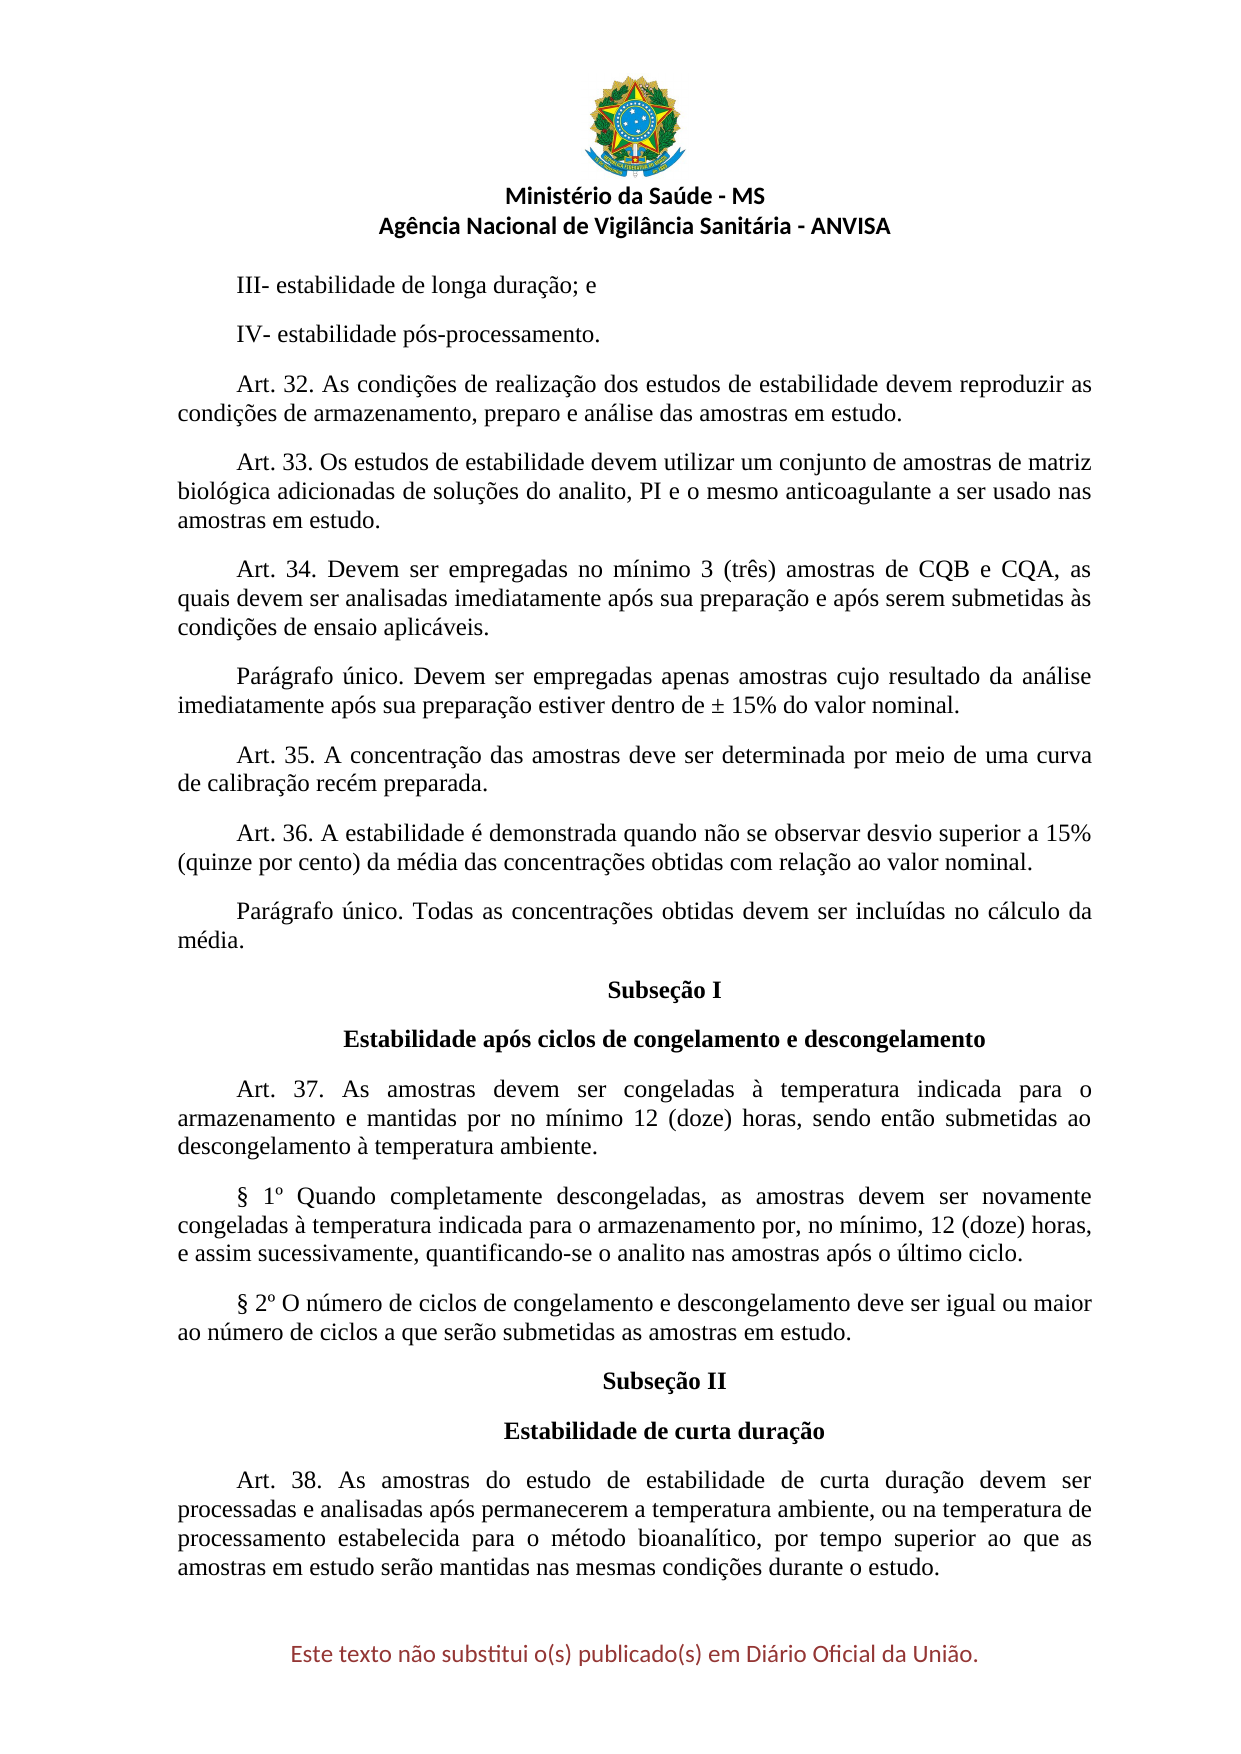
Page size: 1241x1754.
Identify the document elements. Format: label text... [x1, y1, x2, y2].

text III- estabilidade de longa duração; e [177, 270, 1093, 298]
text Estabilidade de curta duração [177, 1416, 1093, 1445]
text Parágrafo único. Todas as concentrações obtidas devem ser incluídas no cálculo da média. [177, 896, 1093, 954]
text § 1º Quando completamente descongeladas, as amostras devem ser novamente congeladas à temperatura indicada para o armazenamento por, no mínimo, 12 (doze) horas, e assim sucessivamente, quantificando-se o analito nas amostras após o último ciclo. [177, 1181, 1093, 1267]
text Parágrafo único. Devem ser empregadas apenas amostras cujo resultado da análise imediatamente após sua preparação estiver dentro de ± 15% do valor nominal. [177, 661, 1093, 719]
text § 2º O número de ciclos de congelamento e descongelamento deve ser igual ou maior ao número de ciclos a que serão submetidas as amostras em estudo. [177, 1288, 1093, 1346]
text Art. 36. A estabilidade é demonstrada quando não se observar desvio superior a 15% (quinze por cento) da média das concentrações obtidas com relação ao valor nominal. [177, 818, 1093, 876]
text Subseção II [177, 1366, 1093, 1395]
text Estabilidade após ciclos de congelamento e descongelamento [177, 1024, 1093, 1053]
text Art. 34. Devem ser empregadas no mínimo 3 (três) amostras de CQB e CQA, as quais devem ser analisadas imediatamente após sua preparação e após serem submetidas às condições de ensaio aplicáveis. [177, 554, 1093, 641]
text Art. 38. As amostras do estudo de estabilidade de curta duração devem ser processadas e analisadas após permanecerem a temperatura ambiente, ou na temperatura de processamento estabelecida para o método bioanalítico, por tempo superior ao que as amostras em estudo serão mantidas nas mesmas condições durante o estudo. [177, 1466, 1093, 1581]
text Art. 33. Os estudos de estabilidade devem utilizar um conjunto de amostras de matriz biológica adicionadas de soluções do analito, PI e o mesmo anticoagulante a ser usado nas amostras em estudo. [177, 447, 1093, 533]
text Art. 37. As amostras devem ser congeladas à temperatura indicada para o armazenamento e mantidas por no mínimo 12 (doze) horas, sendo então submetidas ao descongelamento à temperatura ambiente. [177, 1074, 1093, 1160]
text Art. 32. As condições de realização dos estudos de estabilidade devem reproduzir as condições de armazenamento, preparo e análise das amostras em estudo. [177, 369, 1093, 426]
picture [581, 73, 689, 180]
text IV- estabilidade pós-processamento. [177, 319, 1093, 348]
text Art. 35. A concentração das amostras deve ser determinada por meio de uma curva de calibração recém preparada. [177, 740, 1093, 797]
text Subseção I [177, 975, 1093, 1003]
